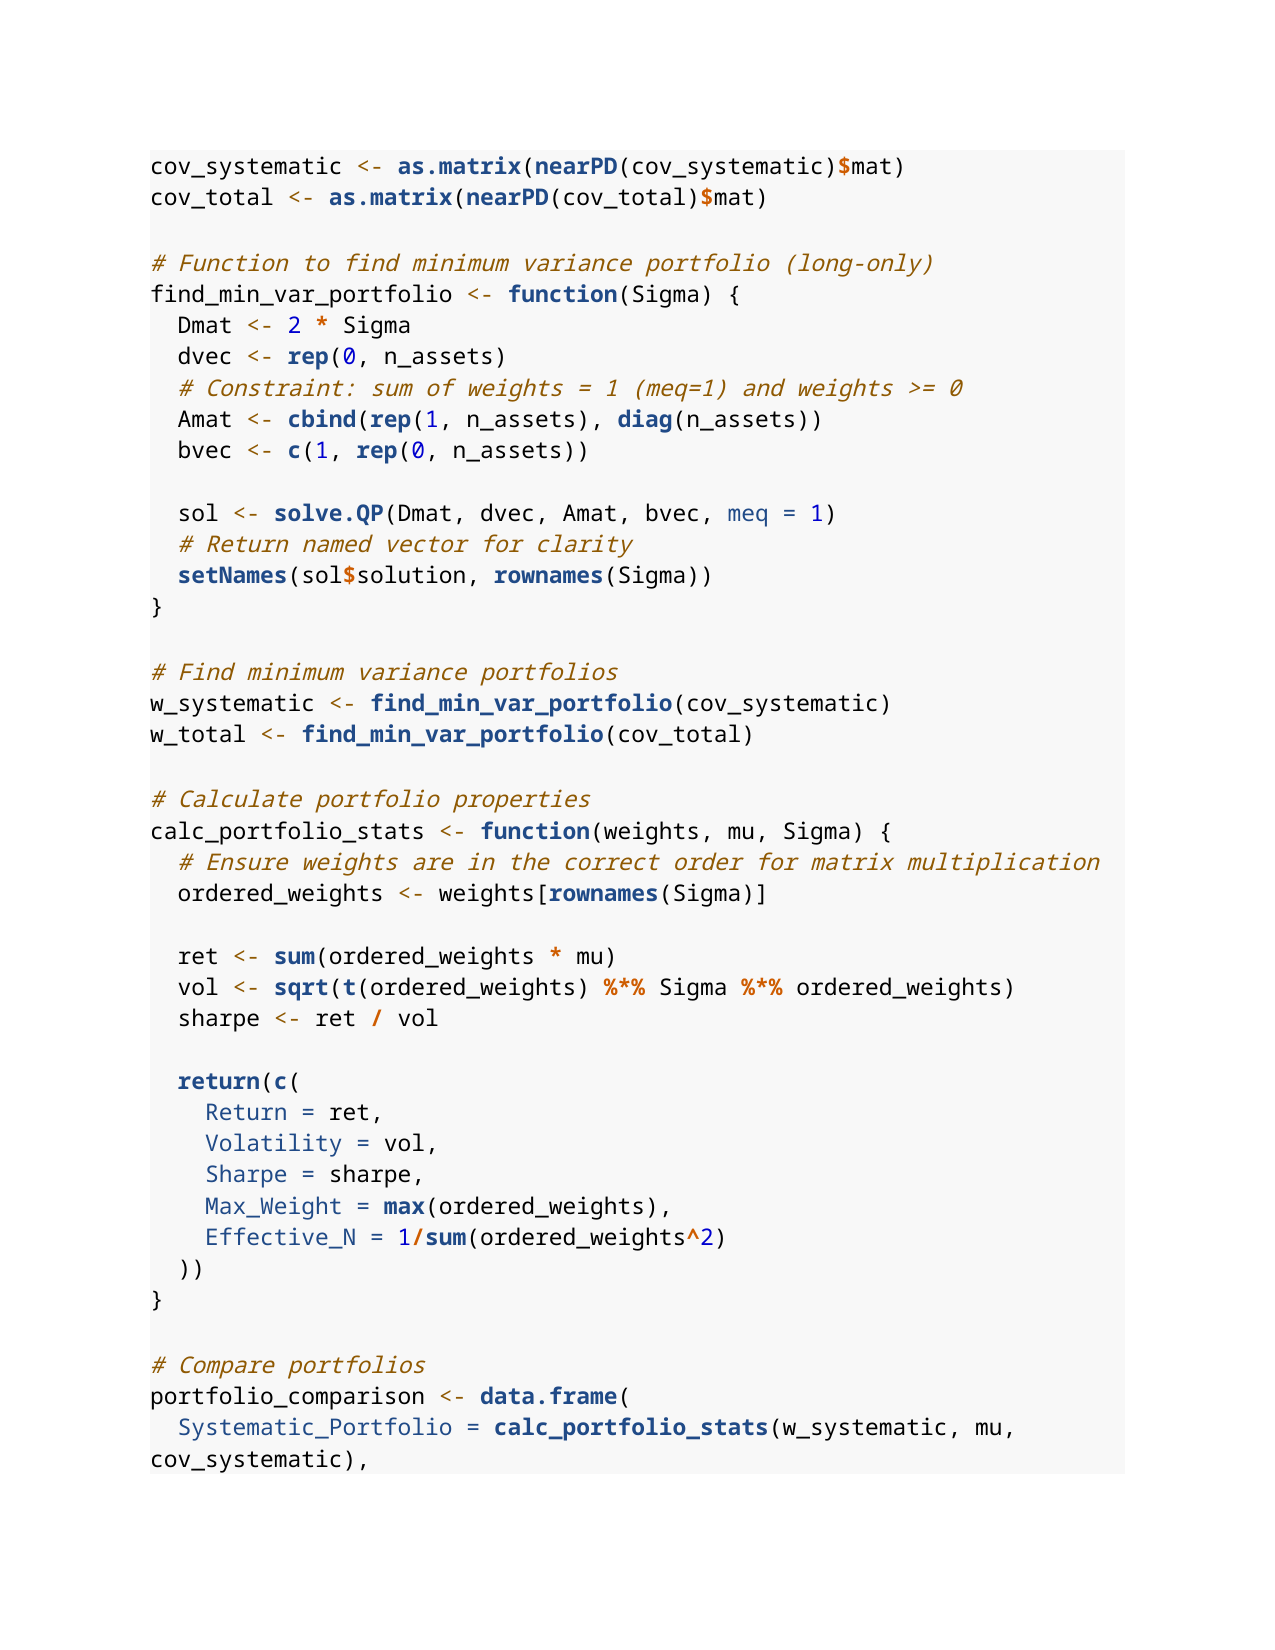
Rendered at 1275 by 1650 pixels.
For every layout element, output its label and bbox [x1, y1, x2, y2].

text [150, 150, 1125, 1474]
